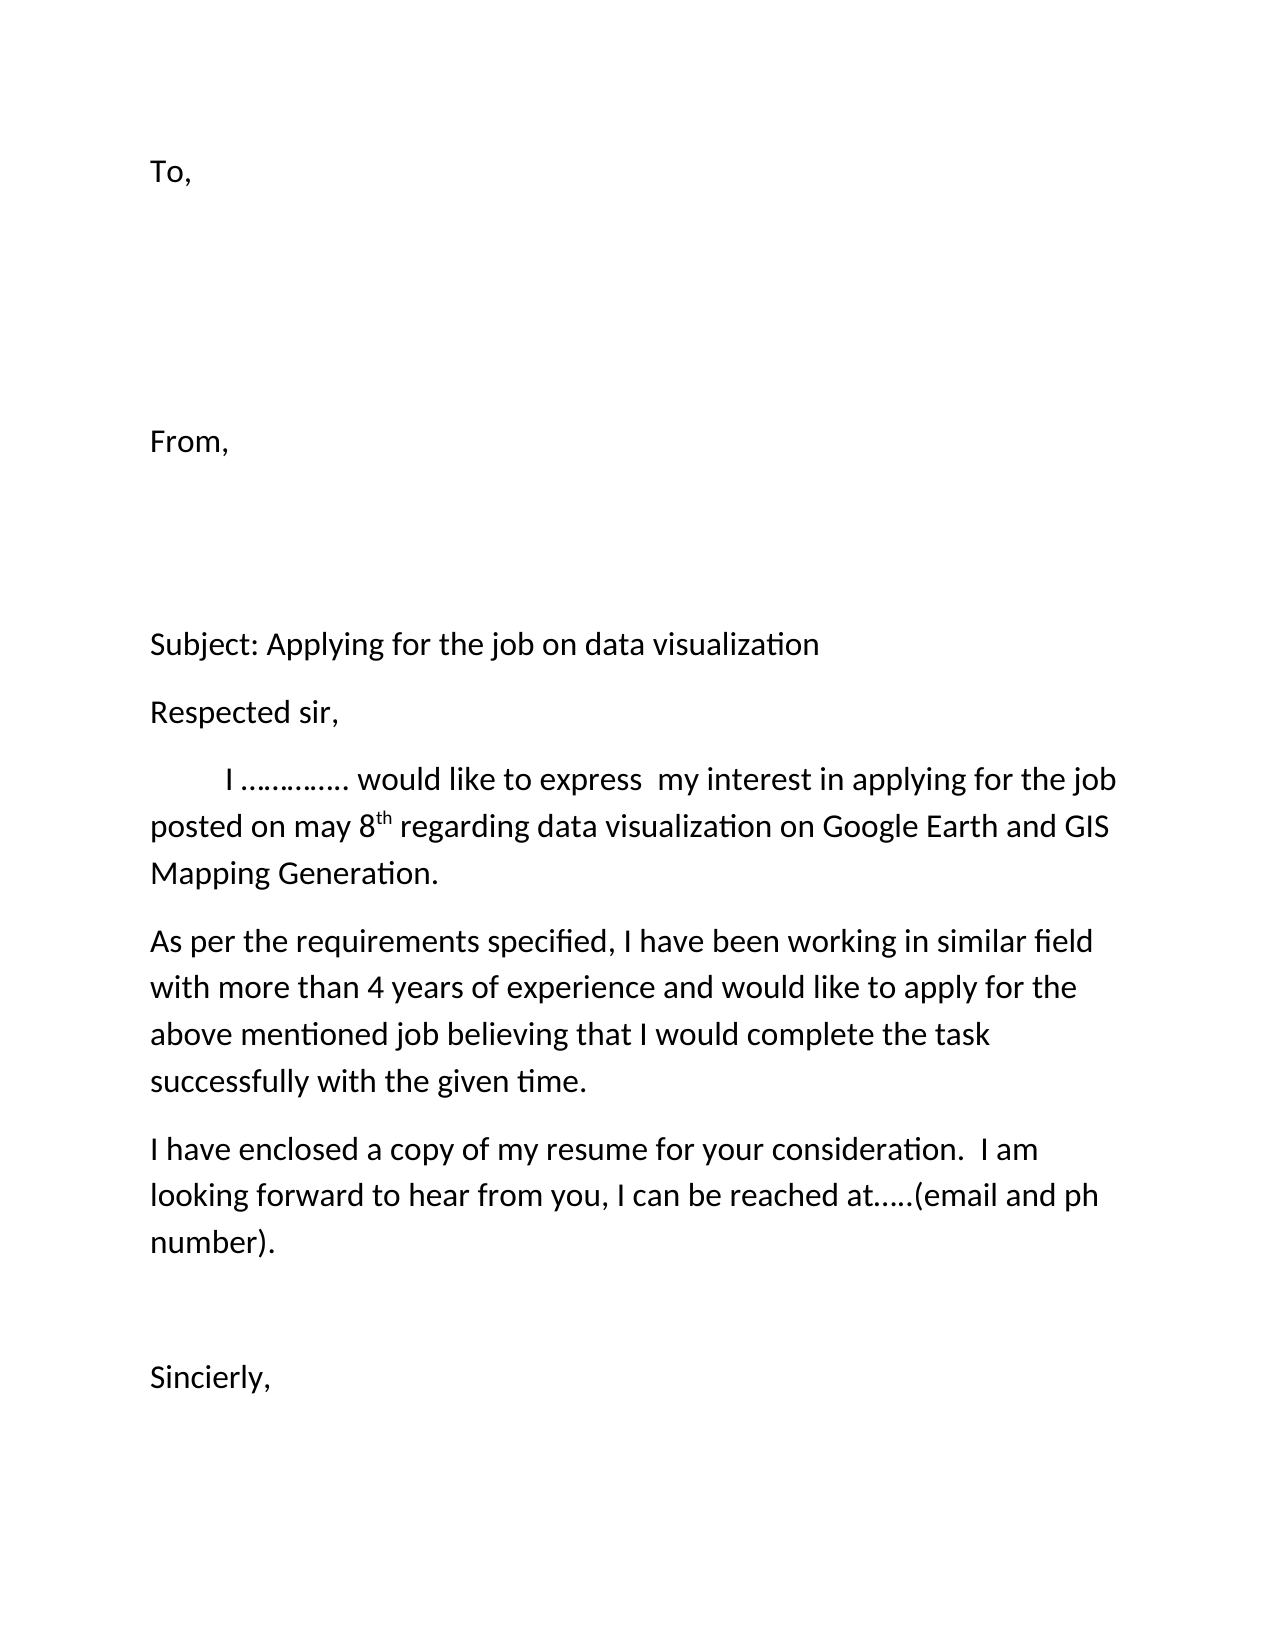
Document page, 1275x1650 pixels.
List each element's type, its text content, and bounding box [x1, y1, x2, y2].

text Subject: Applying for the job on data visualization [150, 623, 1125, 664]
text Sincierly, [150, 1356, 1125, 1397]
text From, [150, 420, 1125, 461]
text Respected sir, [150, 691, 1125, 732]
text As per the requirements specified, I have been working in similar field with more than 4 years of experience and would like to apply for the above mentioned job believing that I would complete the task successfully with the given time. [150, 919, 1125, 1101]
text I have enclosed a copy of my resume for your consideration. I am looking forward to hear from you, I can be reached at…..(email and ph number). [150, 1127, 1125, 1262]
text I ………….. would like to express my interest in applying for the job posted on may 8th regarding data visualization on Google Earth and GIS Mapping Generation. [150, 758, 1125, 893]
text To, [150, 150, 1125, 191]
